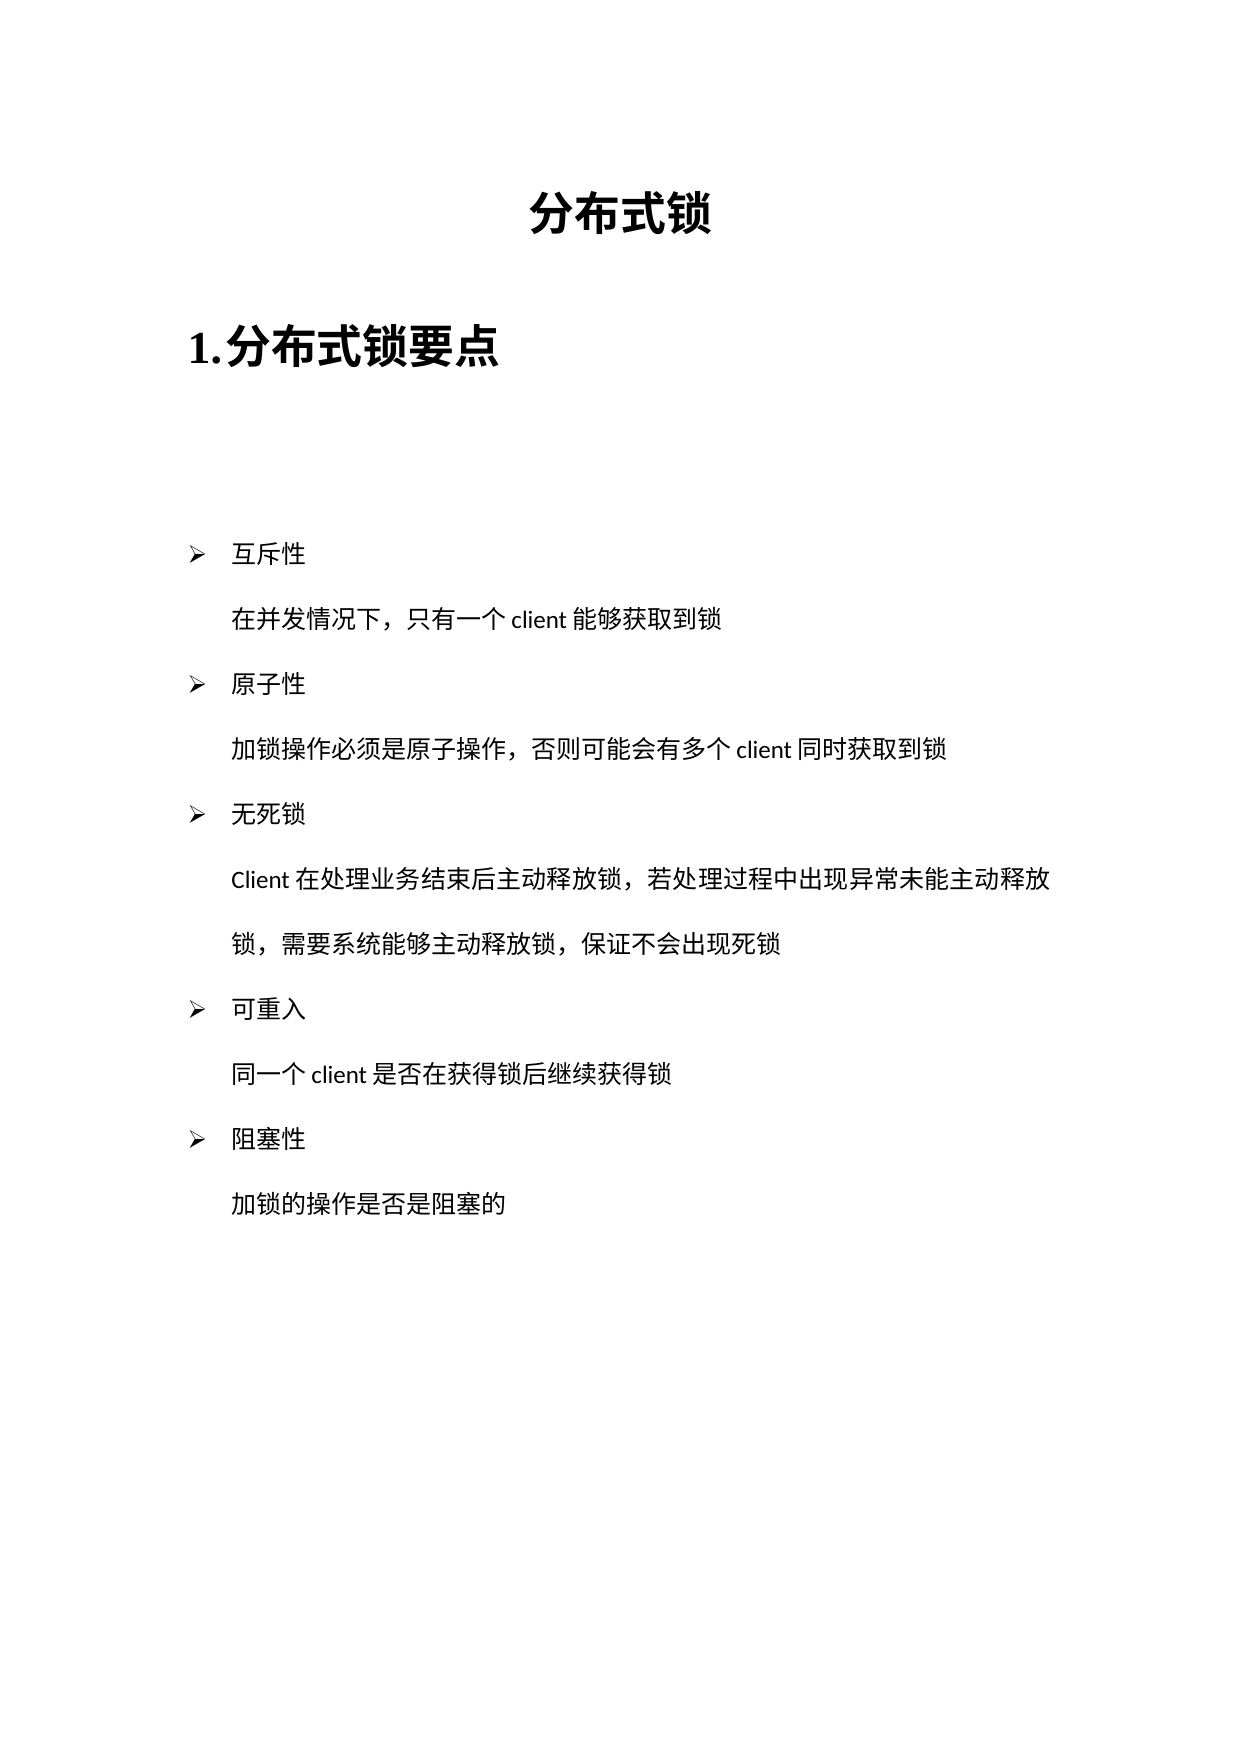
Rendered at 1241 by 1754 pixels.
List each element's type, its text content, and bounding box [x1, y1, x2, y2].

subtitle 分布式锁要点 [187, 295, 1053, 392]
list 互斥性 [187, 520, 1053, 585]
list 可重入 [187, 975, 1053, 1040]
list 无死锁 [187, 780, 1053, 845]
list 加锁的操作是否是阻塞的 [231, 1170, 1053, 1235]
text 分布式锁 [187, 162, 1053, 259]
list 原子性 [187, 650, 1053, 715]
list 同一个client是否在获得锁后继续获得锁 [231, 1040, 1053, 1105]
list 在并发情况下，只有一个client能够获取到锁 [231, 585, 1053, 650]
list 加锁操作必须是原子操作，否则可能会有多个client同时获取到锁 [231, 715, 1053, 780]
list Client在处理业务结束后主动释放锁，若处理过程中出现异常未能主动释放锁，需要系统能够主动释放锁，保证不会出现死锁 [231, 845, 1053, 975]
list 阻塞性 [187, 1105, 1053, 1170]
